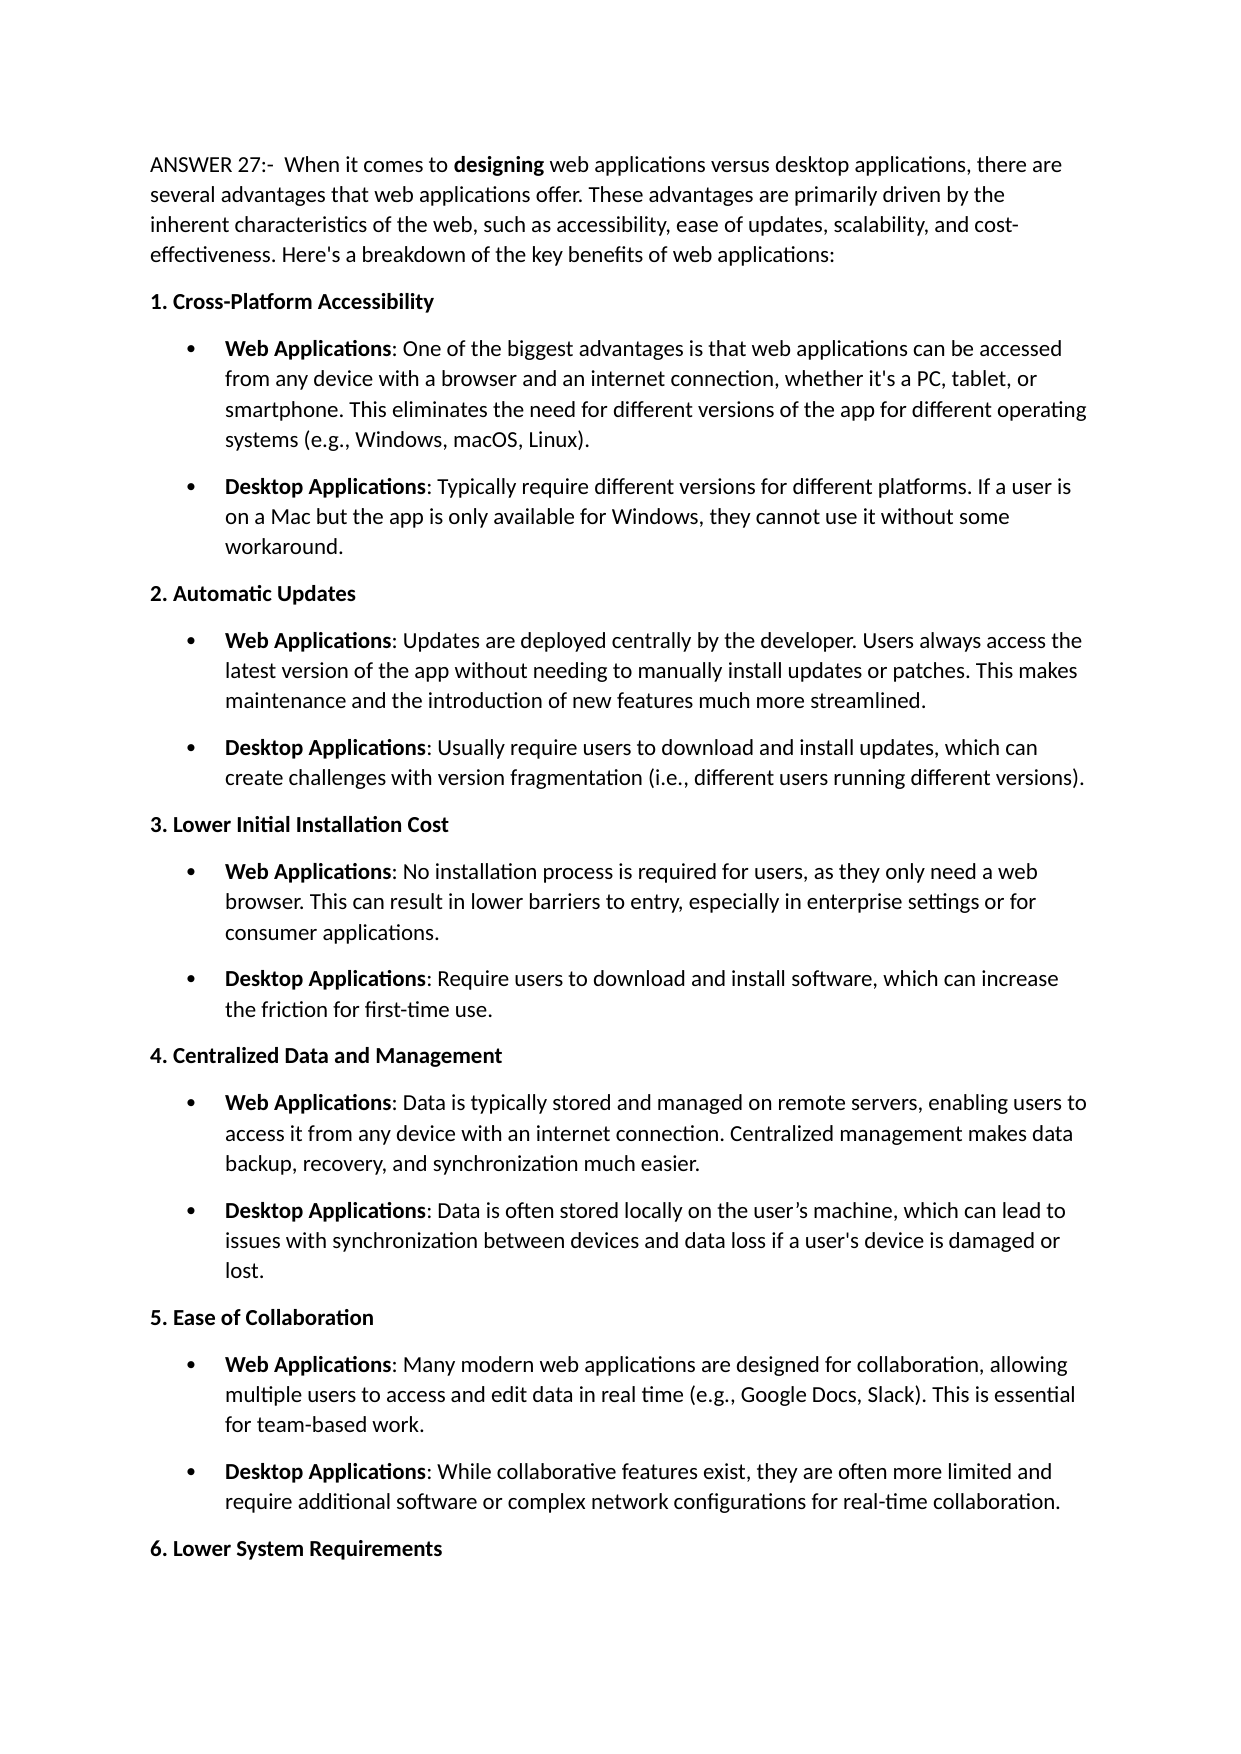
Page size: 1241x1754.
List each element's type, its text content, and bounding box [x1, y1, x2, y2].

list Web Applications: Many modern web applications are designed for collaboration, allowing multiple users to access and edit data in real time (e.g., Google Docs, Slack). This is essential for team-based work. [187, 1350, 1090, 1438]
list Desktop Applications: While collaborative features exist, they are often more limited and require additional software or complex network configurations for real-time collaboration. [187, 1457, 1090, 1516]
list Desktop Applications: Typically require different versions for different platforms. If a user is on a Mac but the app is only available for Windows, they cannot use it without some workaround. [187, 472, 1090, 560]
text 3. Lower Initial Installation Cost [150, 810, 1090, 838]
list Desktop Applications: Usually require users to download and install updates, which can create challenges with version fragmentation (i.e., different users running different versions). [187, 733, 1090, 792]
text ANSWER 27:- When it comes to designing web applications versus desktop applications, there are several advantages that web applications offer. These advantages are primarily driven by the inherent characteristics of the web, such as accessibility, ease of updates, scalability, and cost-effectiveness. Here's a breakdown of the key benefits of web applications: [150, 150, 1090, 269]
text 2. Automatic Updates [150, 579, 1090, 607]
list Desktop Applications: Require users to download and install software, which can increase the friction for first-time use. [187, 964, 1090, 1023]
text 1. Cross-Platform Accessibility [150, 287, 1090, 316]
text 4. Centralized Data and Management [150, 1042, 1090, 1070]
list Desktop Applications: Data is often stored locally on the user’s machine, which can lead to issues with synchronization between devices and data loss if a user's device is damaged or lost. [187, 1196, 1090, 1284]
list Web Applications: Data is typically stored and managed on remote servers, enabling users to access it from any device with an internet connection. Centralized management makes data backup, recovery, and synchronization much easier. [187, 1088, 1090, 1177]
list Web Applications: One of the biggest advantages is that web applications can be accessed from any device with a browser and an internet connection, whether it's a PC, tablet, or smartphone. This eliminates the need for different versions of the app for different operating systems (e.g., Windows, macOS, Linux). [187, 334, 1090, 453]
text 6. Lower System Requirements [150, 1534, 1090, 1562]
list Web Applications: Updates are deployed centrally by the developer. Users always access the latest version of the app without needing to manually install updates or patches. This makes maintenance and the introduction of new features much more streamlined. [187, 626, 1090, 714]
text 5. Ease of Collaboration [150, 1303, 1090, 1331]
list Web Applications: No installation process is required for users, as they only need a web browser. This can result in lower barriers to entry, especially in enterprise settings or for consumer applications. [187, 857, 1090, 946]
